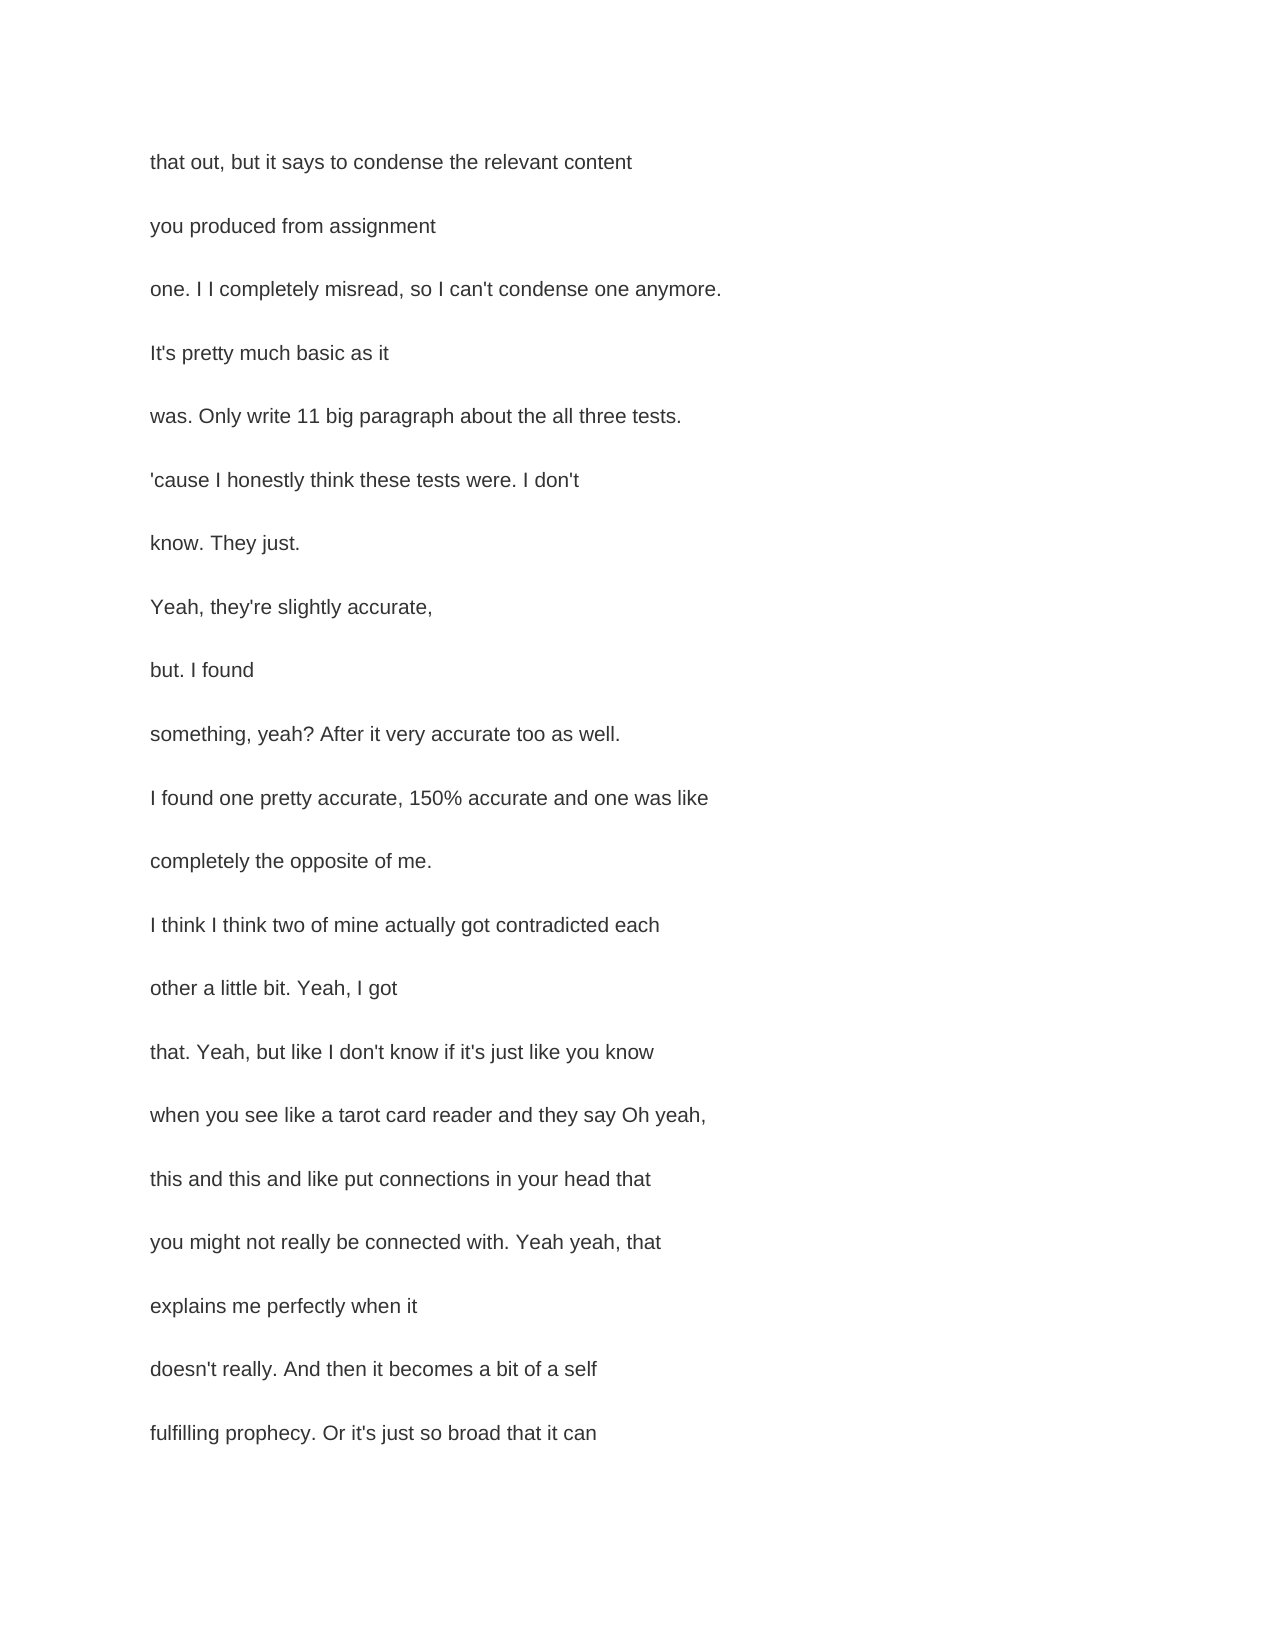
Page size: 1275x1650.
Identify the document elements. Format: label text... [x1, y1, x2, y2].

text 'cause I honestly think these tests were. I don't [150, 468, 1125, 492]
text doesn't really. And then it becomes a bit of a self [150, 1357, 1125, 1381]
text know. They just. [150, 531, 1125, 555]
text fulfilling prophecy. Or it's just so broad that it can [150, 1421, 1125, 1445]
text this and this and like put connections in your head that [150, 1167, 1125, 1191]
text other a little bit. Yeah, I got [150, 976, 1125, 1000]
text I think I think two of mine actually got contradicted each [150, 912, 1125, 936]
text you might not really be connected with. Yeah yeah, that [150, 1230, 1125, 1254]
text that out, but it says to condense the relevant content [150, 150, 1125, 174]
text when you see like a tarot card reader and they say Oh yeah, [150, 1103, 1125, 1127]
text one. I I completely misread, so I can't condense one anymore. [150, 277, 1125, 301]
text that. Yeah, but like I don't know if it's just like you know [150, 1039, 1125, 1063]
text It's pretty much basic as it [150, 341, 1125, 364]
text but. I found [150, 658, 1125, 682]
text completely the opposite of me. [150, 849, 1125, 873]
text explains me perfectly when it [150, 1294, 1125, 1318]
text I found one pretty accurate, 150% accurate and one was like [150, 785, 1125, 809]
text was. Only write 11 big paragraph about the all three tests. [150, 404, 1125, 428]
text you produced from assignment [150, 213, 1125, 237]
text something, yeah? After it very accurate too as well. [150, 722, 1125, 746]
text Yeah, they're slightly accurate, [150, 595, 1125, 619]
